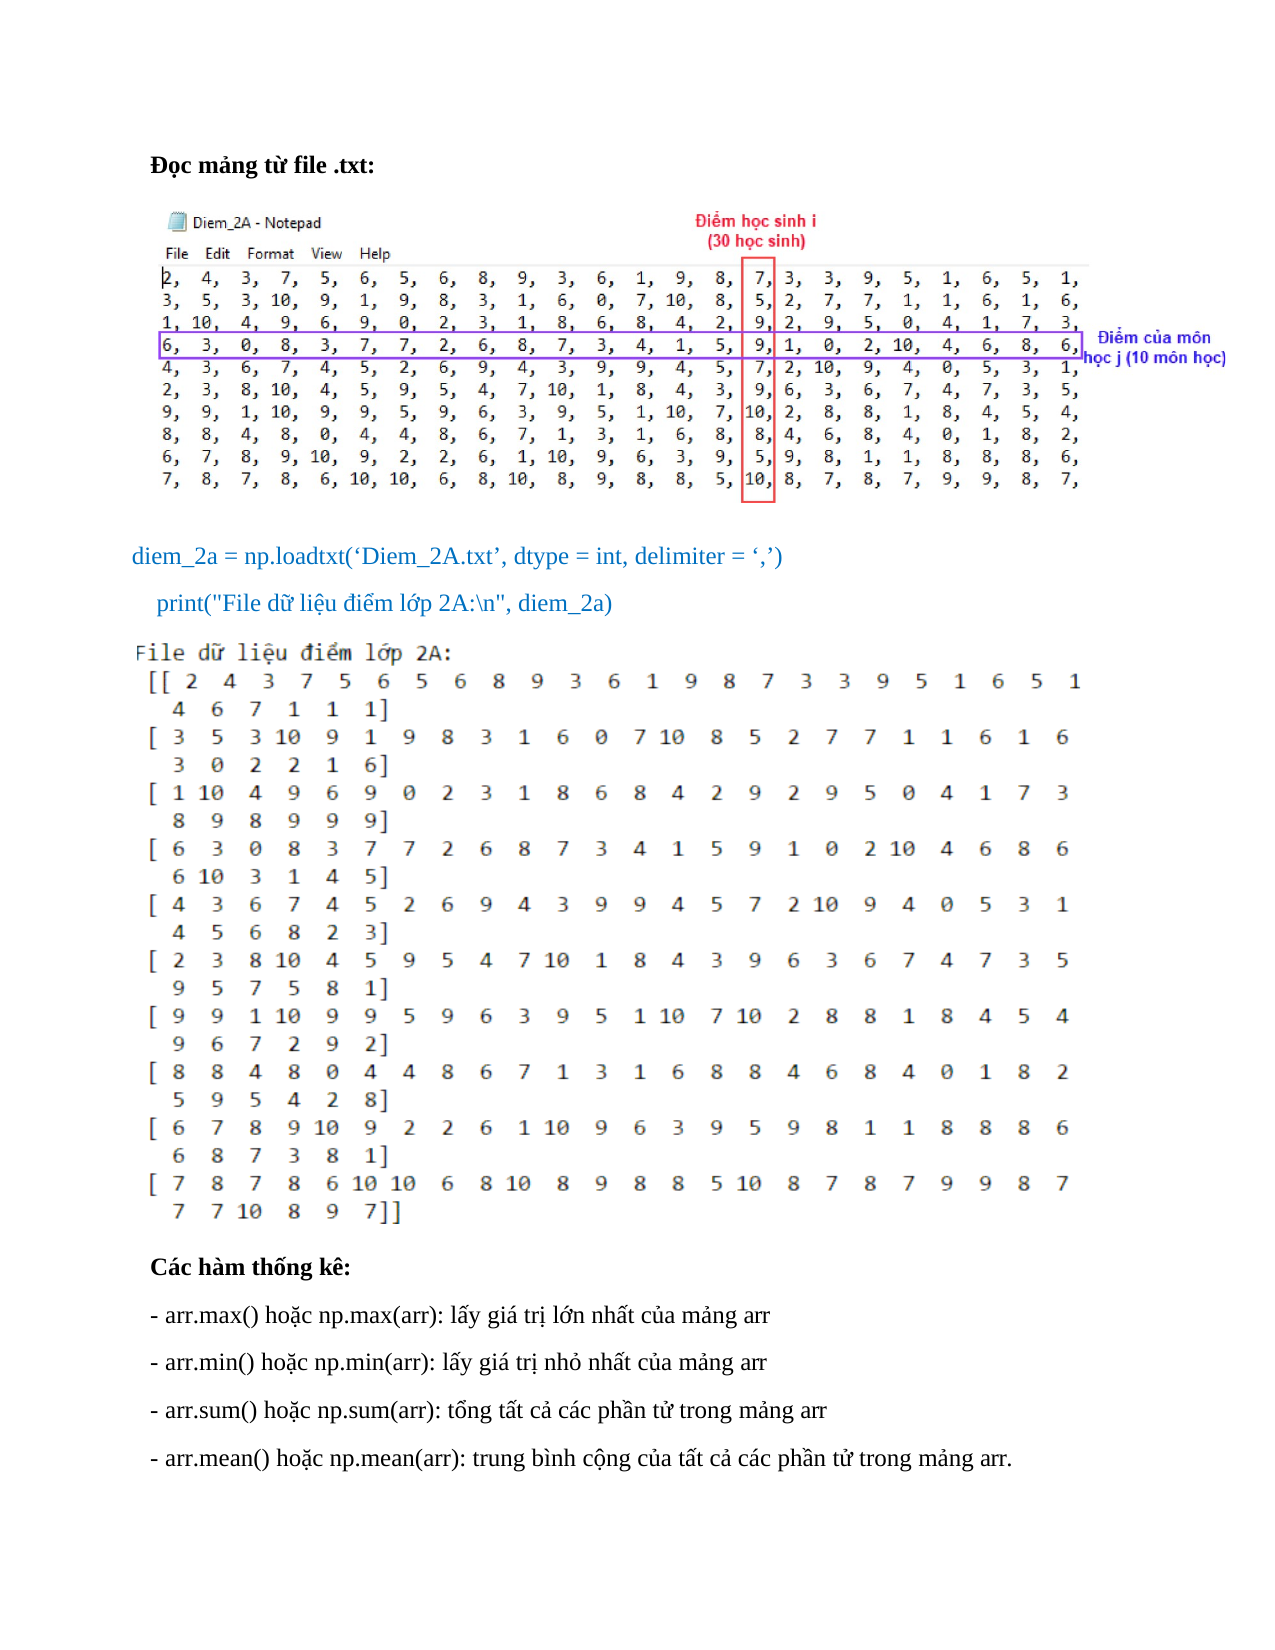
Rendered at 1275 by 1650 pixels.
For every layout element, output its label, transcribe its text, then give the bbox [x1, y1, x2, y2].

list arr.max() hoặc np.max(arr): lấy giá trị lớn nhất của mảng arr [150, 1300, 1237, 1329]
list arr.sum() hoặc np.sum(arr): tổng tất cả các phần tử trong mảng arr [150, 1395, 1237, 1424]
list arr.min() hoặc np.min(arr): lấy giá trị nhỏ nhất của mảng arr [150, 1347, 1237, 1376]
subtitle Đọc mảng từ file .txt: [150, 150, 1237, 178]
text diem_2a = np.loadtxt(‘Diem_2A.txt’, dtype = int, delimiter = ‘,’) print("File dữ liệu điểm lớp 2A:\n", diem_2a) [132, 228, 811, 617]
subtitle Các hàm thống kê: [150, 1252, 1237, 1281]
picture [158, 211, 1226, 503]
picture [137, 642, 1081, 1224]
list arr.mean() hoặc np.mean(arr): trung bình cộng của tất cả các phần tử trong mảng arr. [150, 1443, 1237, 1472]
